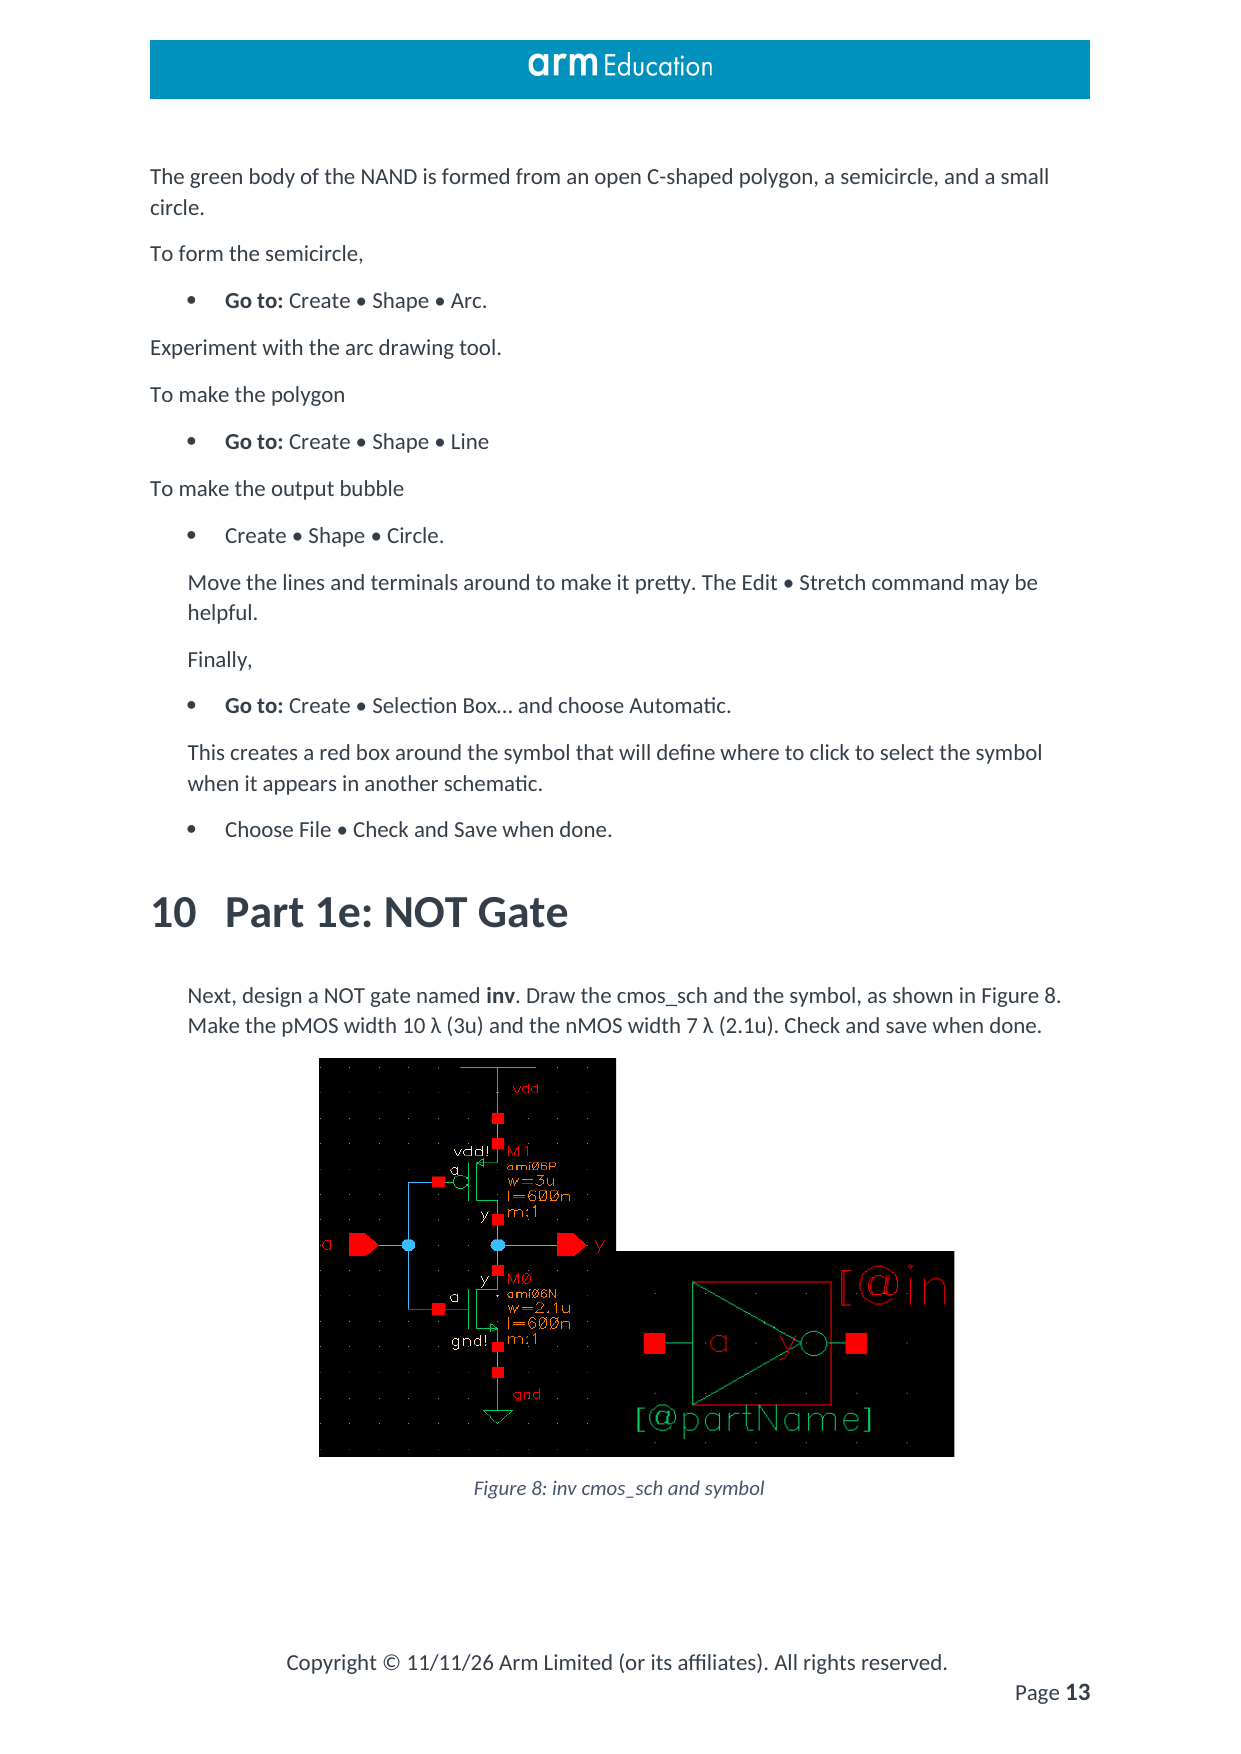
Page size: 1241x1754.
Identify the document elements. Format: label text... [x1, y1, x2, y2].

text Next, design a NOT gate named inv. Draw the cmos_sch and the symbol, as shown in Figure 8. Make the pMOS width 10 λ (3u) and the nMOS width 7 λ (2.1u). Check and save when done. [187, 981, 1087, 1039]
picture [529, 54, 548, 75]
text Figure 8: inv cmos_sch and symbol [150, 1476, 1090, 1501]
text The green body of the NAND is formed from an open C-shaped polygon, a semicircle, and a small circle. [150, 162, 1087, 221]
text To form the semicircle, [150, 239, 1087, 268]
text Experiment with the arc drawing tool. [150, 333, 1087, 361]
picture [554, 54, 566, 75]
list Go to: Create • Selection Box… and choose Automatic. [187, 692, 1087, 720]
text To make the polygon [150, 380, 1087, 408]
picture [675, 58, 679, 75]
list Create • Shape • Circle. [187, 521, 1087, 549]
text Move the lines and terminals around to make it pretty. The Edit • Stretch command may be helpful. [187, 568, 1087, 626]
list Go to: Create • Shape • Arc. [187, 286, 1087, 314]
text This creates a red box around the symbol that will define where to click to select the symbol when it appears in another schematic. [187, 738, 1087, 797]
list Go to: Create • Shape • Line [187, 427, 1087, 455]
subtitle Part 1e: NOT Gate [150, 883, 1090, 939]
picture [570, 54, 597, 75]
picture [319, 1058, 955, 1457]
text To make the output bubble [150, 474, 1087, 502]
text Finally, [187, 645, 1087, 673]
picture [606, 55, 615, 75]
list Choose File • Check and Save when done. [187, 816, 1087, 844]
